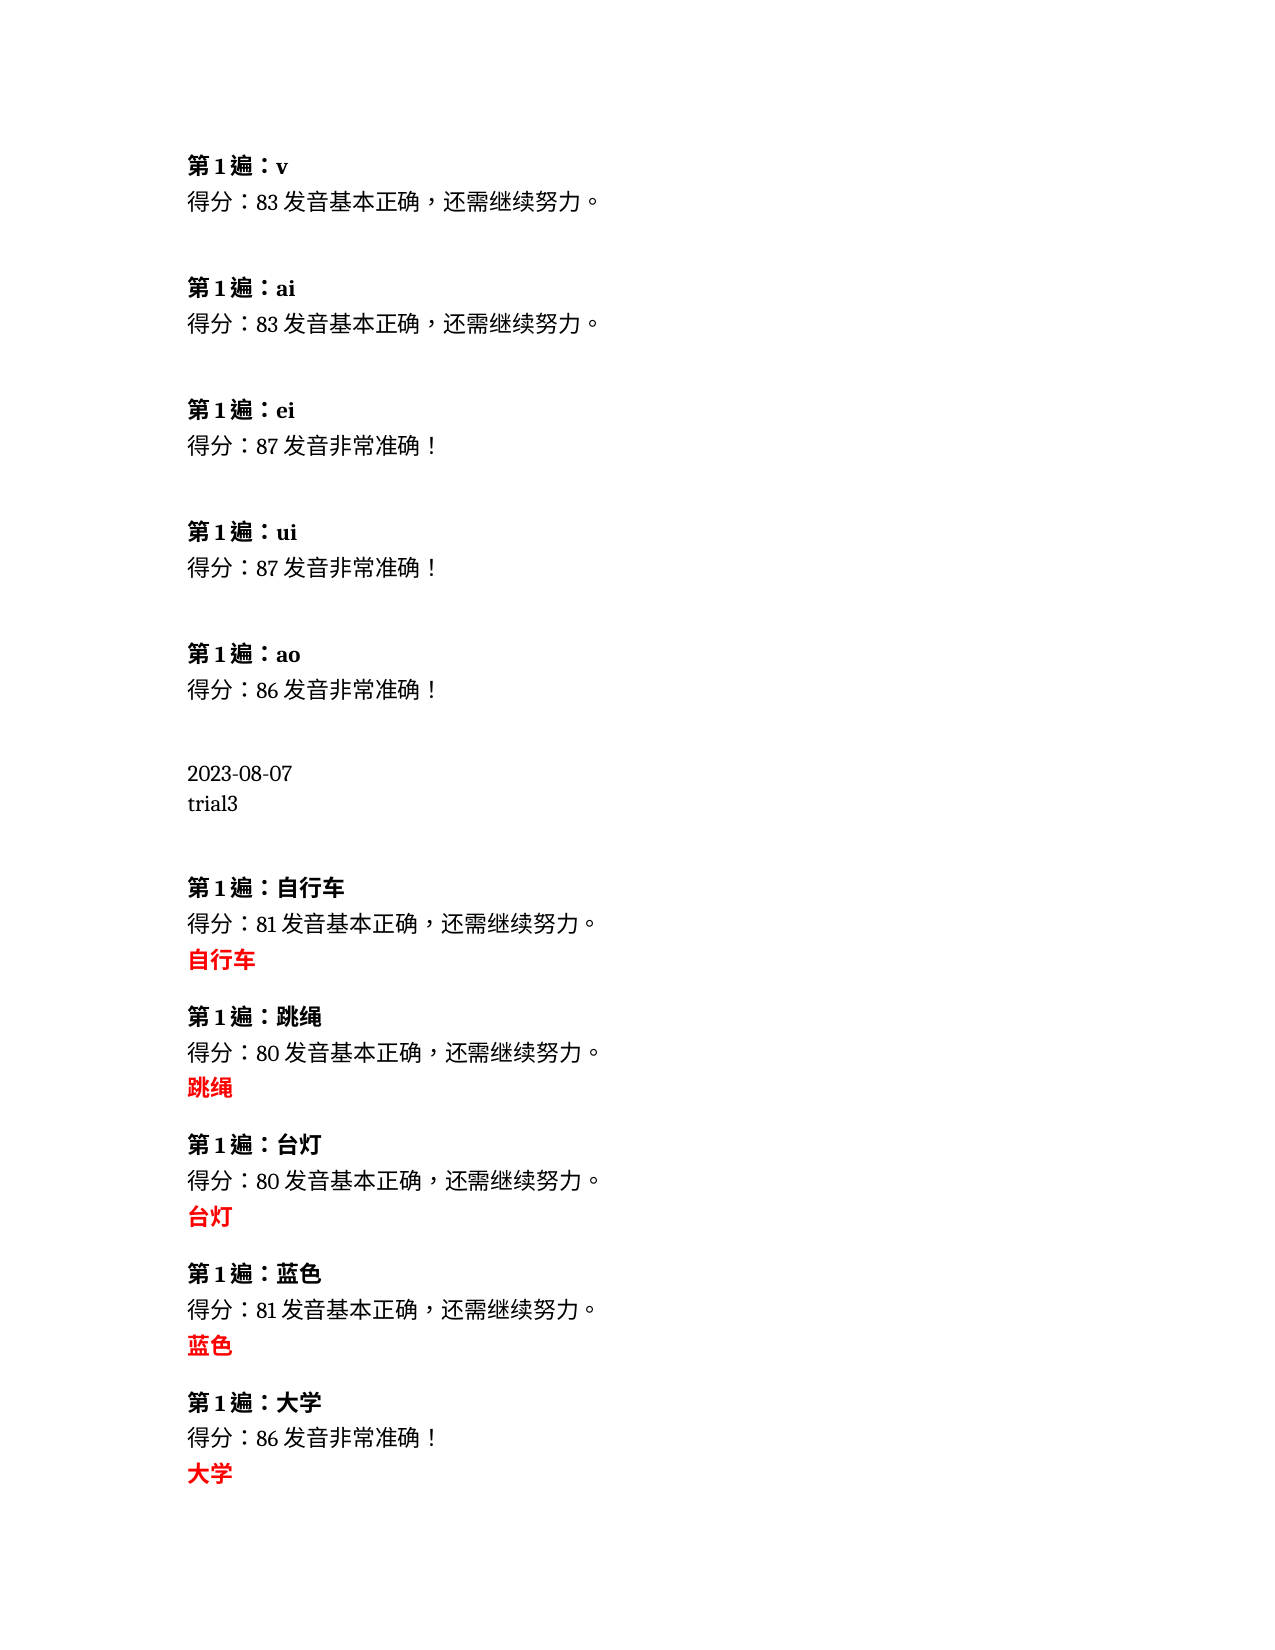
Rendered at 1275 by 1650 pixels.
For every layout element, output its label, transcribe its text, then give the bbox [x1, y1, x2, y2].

text 第1遍：自行车 得分：81 发音基本正确，还需继续努力。 自行车 [187, 872, 1087, 975]
text 第1遍：ei 得分：87 发音非常准确！ [187, 394, 1087, 492]
text 第1遍：ai 得分：83 发音基本正确，还需继续努力。 [187, 272, 1087, 369]
text 第1遍：台灯 得分：80 发音基本正确，还需继续努力。 台灯 [187, 1129, 1087, 1232]
text 第1遍：ao 得分：86 发音非常准确！ [187, 638, 1087, 736]
text 第1遍：跳绳 得分：80 发音基本正确，还需继续努力。 跳绳 [187, 1001, 1087, 1104]
text 第1遍：大学 得分：86 发音非常准确！ 大学 [187, 1386, 1087, 1489]
text 第1遍：v 得分：83 发音基本正确，还需继续努力。 [187, 150, 1087, 247]
text 2023-08-07 trial3 [187, 760, 1087, 847]
text 第1遍：蓝色 得分：81 发音基本正确，还需继续努力。 蓝色 [187, 1258, 1087, 1361]
text 第1遍：ui 得分：87 发音非常准确！ [187, 516, 1087, 614]
